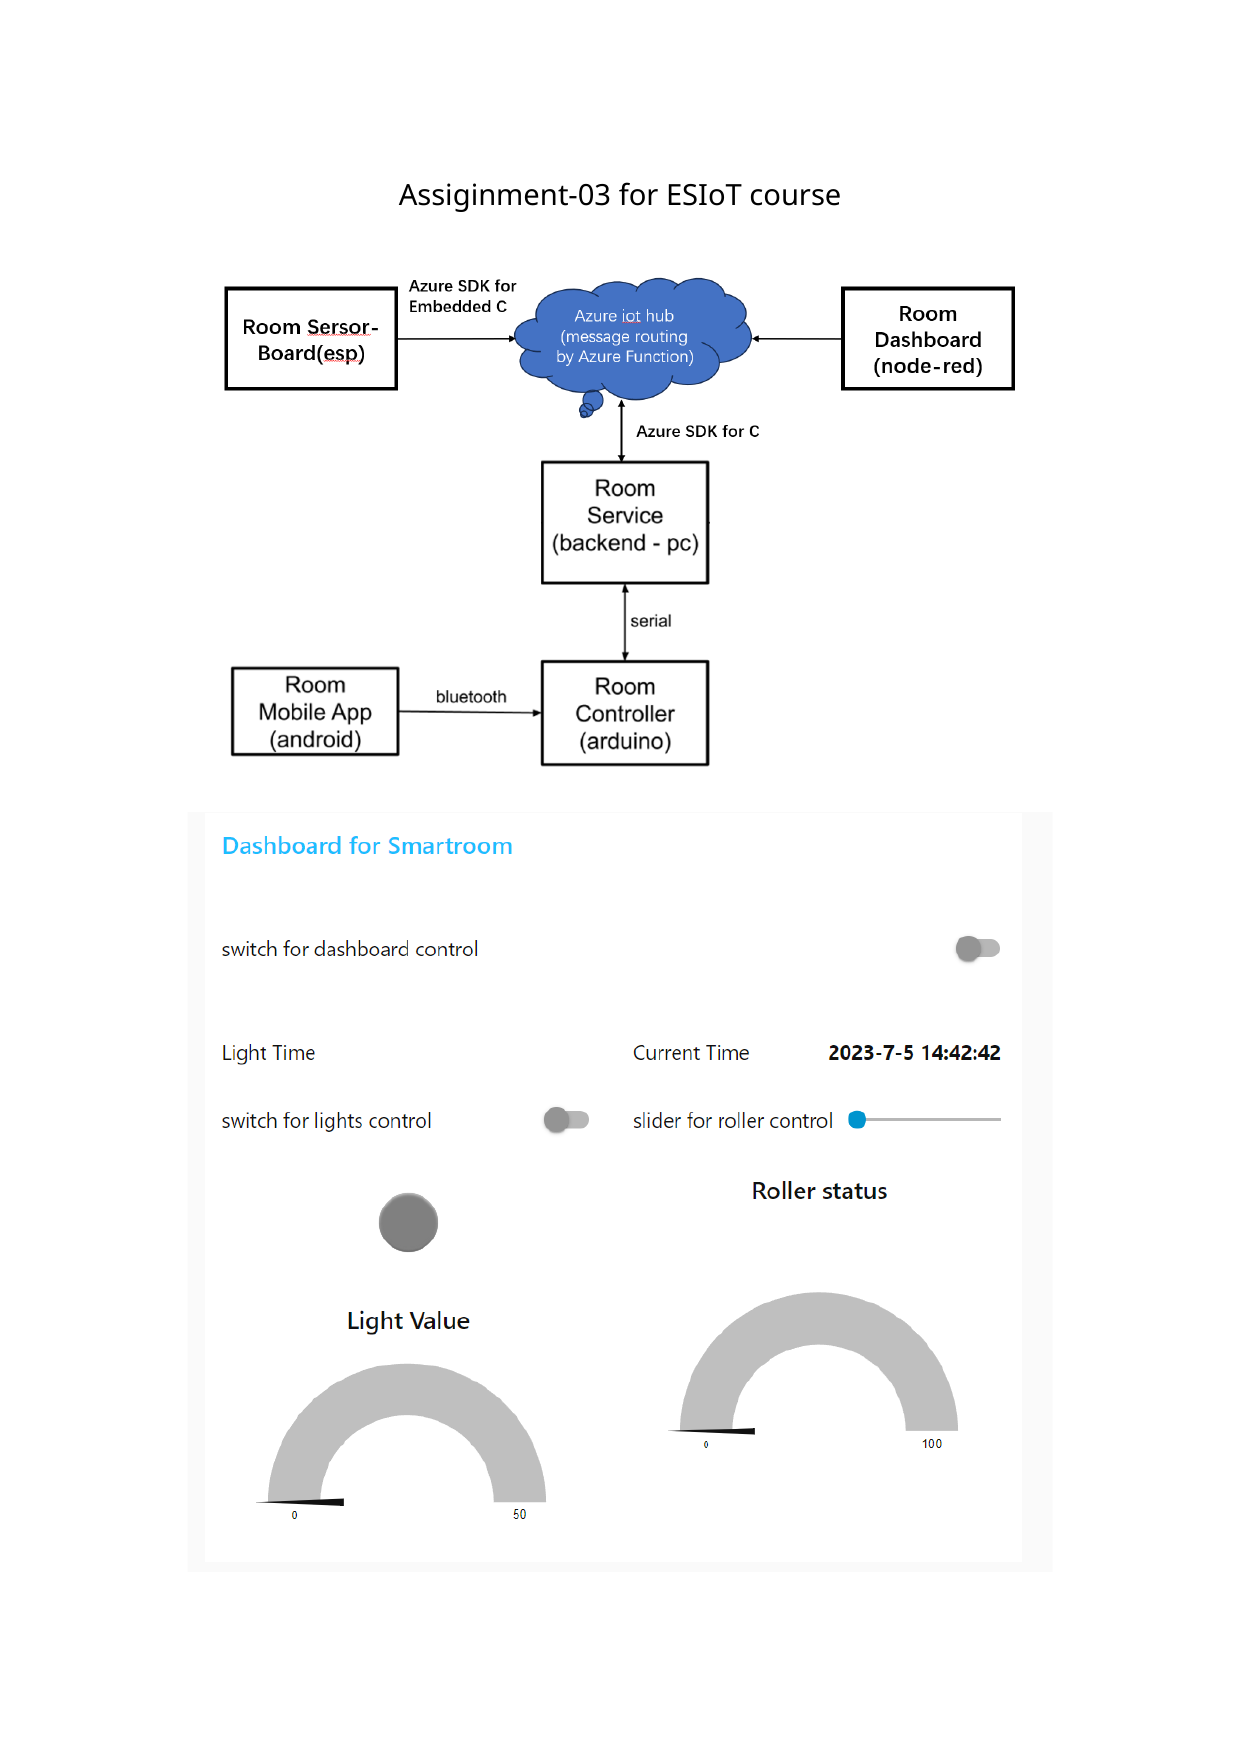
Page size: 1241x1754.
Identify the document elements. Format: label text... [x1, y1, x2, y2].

text Assiginment-03 for ESIoT course [187, 162, 1053, 227]
picture [187, 259, 1053, 799]
picture [187, 812, 1053, 1572]
